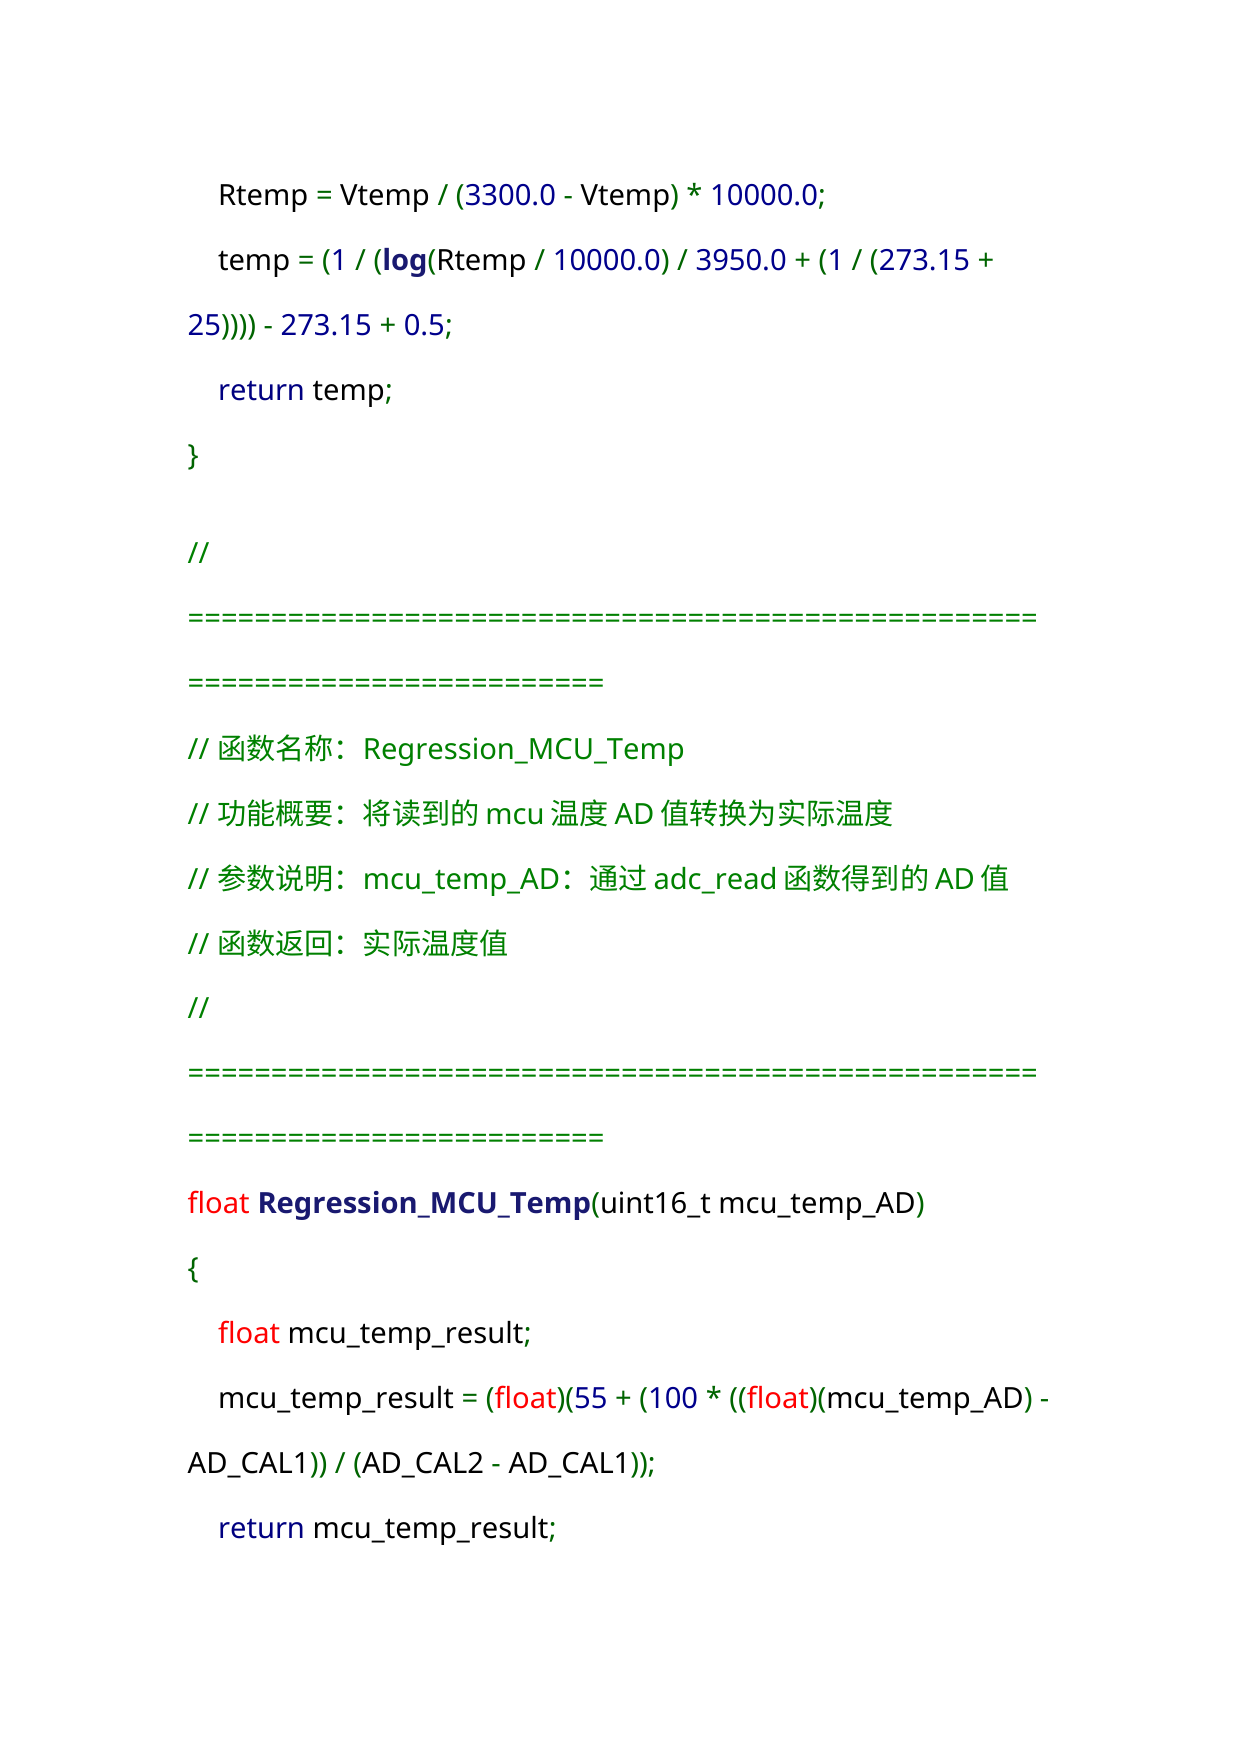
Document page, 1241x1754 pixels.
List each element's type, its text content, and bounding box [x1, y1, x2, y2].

text float Regression_MCU_Temp(uint16_t mcu_temp_AD) [187, 1169, 1053, 1234]
text } [187, 422, 1053, 487]
text { [187, 1234, 1053, 1299]
text // 函数名称：Regression_MCU_Temp [187, 714, 1053, 779]
text // 参数说明：mcu_temp_AD：通过adc_read函数得到的AD值 [187, 844, 1053, 909]
text // 功能概要：将读到的mcu温度AD值转换为实际温度 [187, 779, 1053, 844]
text // 函数返回：实际温度值 [187, 909, 1053, 974]
text mcu_temp_result = (float)(55 + (100 * ((float)(mcu_temp_AD) - AD_CAL1)) / (AD_CAL2 - AD_CAL1)); [187, 1364, 1053, 1494]
text //============================================================================ [187, 974, 1053, 1169]
text temp = (1 / (log(Rtemp / 10000.0) / 3950.0 + (1 / (273.15 + 25)))) - 273.15 + 0.5; [187, 227, 1053, 357]
text return temp; [187, 357, 1053, 422]
text return mcu_temp_result; [187, 1494, 1053, 1559]
text float mcu_temp_result; [187, 1299, 1053, 1364]
text Rtemp = Vtemp / (3300.0 - Vtemp) * 10000.0; [187, 162, 1053, 227]
text //============================================================================ [187, 519, 1053, 714]
